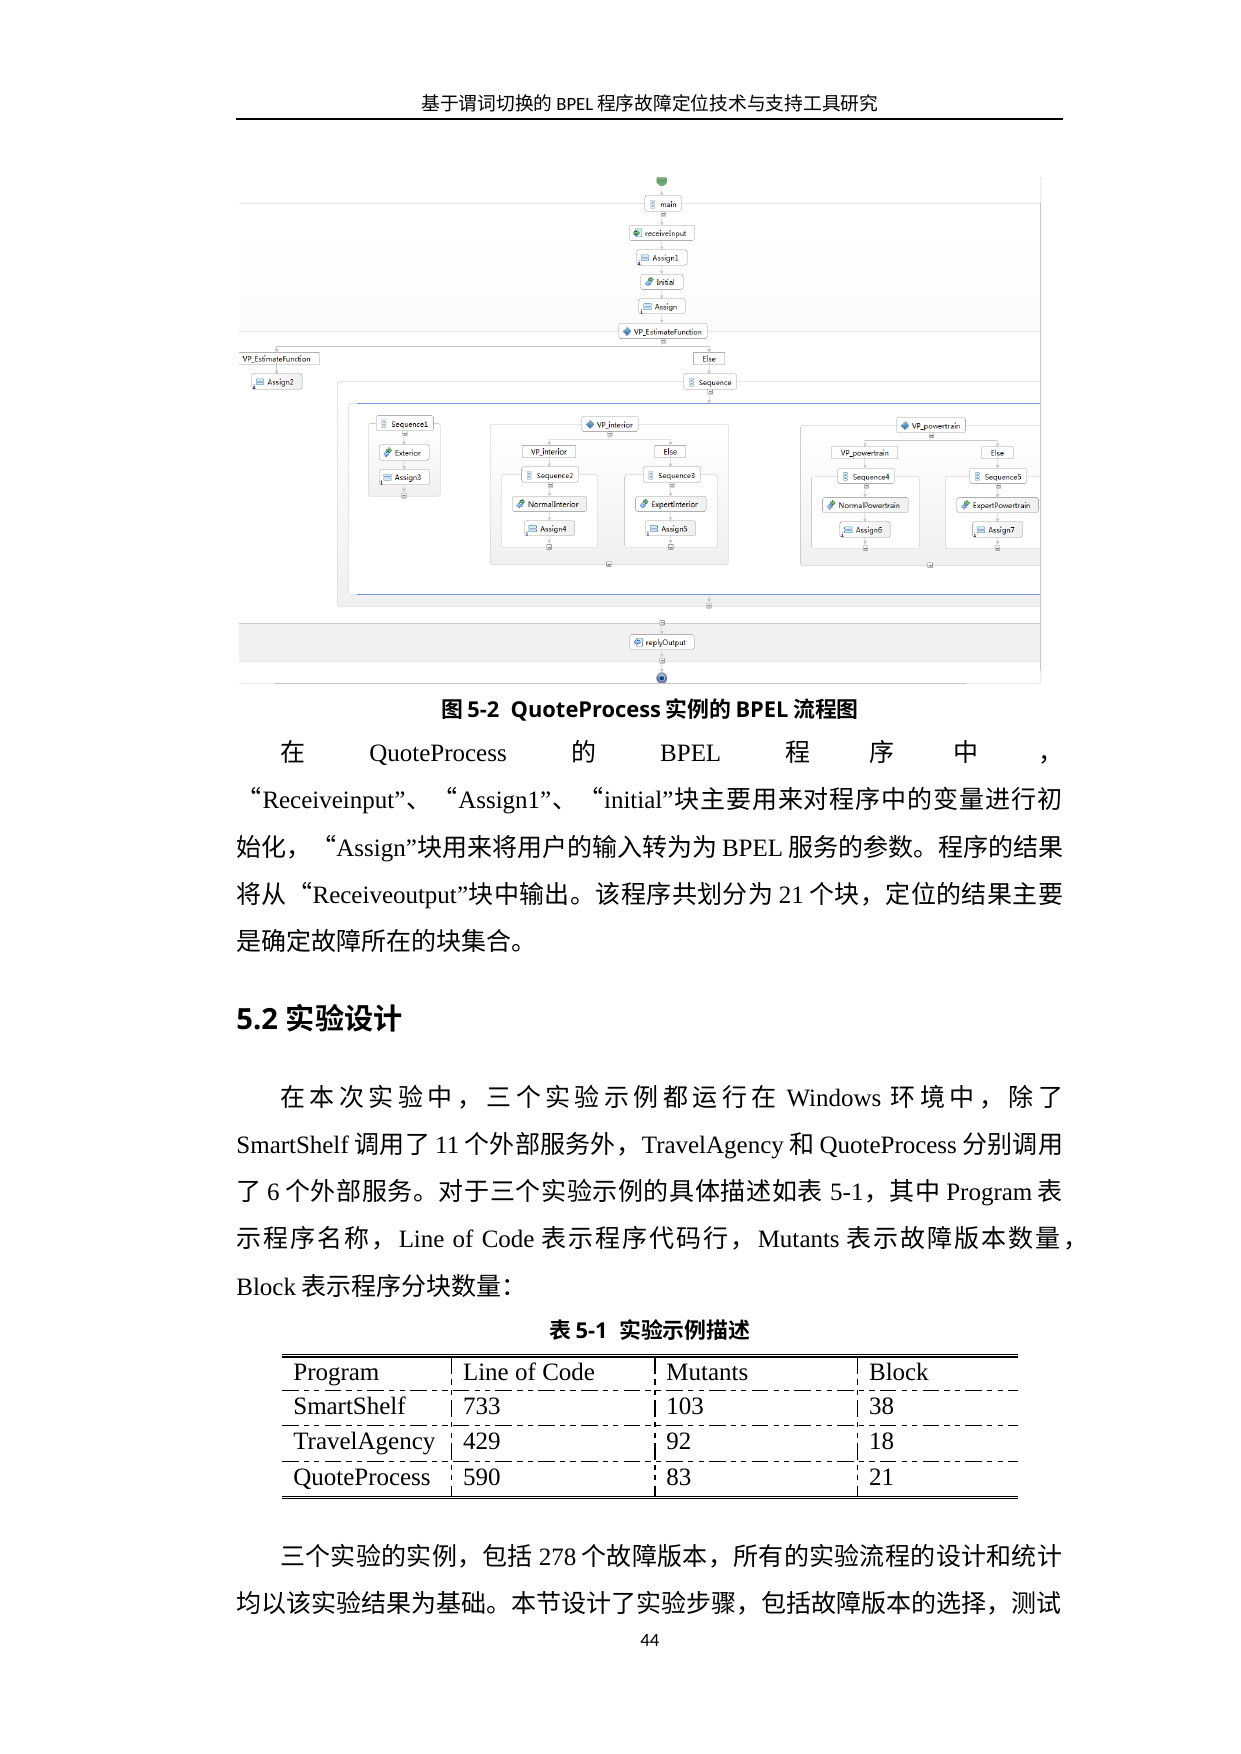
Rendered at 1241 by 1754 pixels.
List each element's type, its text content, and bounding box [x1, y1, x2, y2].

table_cell 21 [858, 1461, 1017, 1496]
text 在本次实验中，三个实验示例都运行在Windows环境中，除了SmartShelf调用了11个外部服务外，TravelAgency和QuoteProcess分别调用了6个外部服务。对于三个实验示例的具体描述如表5-1，其中Program表示程序名称，Line of Code表示程序代码行，Mutants表示故障版本数量，Block表示程序分块数量： [236, 1078, 1063, 1302]
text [236, 1536, 1063, 1620]
table_cell 733 [452, 1390, 655, 1425]
table_cell 429 [452, 1425, 655, 1461]
table_header Block [858, 1358, 1017, 1390]
table_cell 83 [655, 1461, 858, 1496]
table_cell 38 [858, 1390, 1017, 1425]
table_cell SmartShelf [282, 1390, 452, 1425]
table_cell 103 [655, 1390, 858, 1425]
subtitle 5.2 实验设计 [236, 995, 1063, 1038]
table_header Line of Code [452, 1358, 655, 1390]
text 在QuoteProcess的BPEL程序中，“Receiveinput”、“Assign1”、“initial”块主要用来对程序中的变量进行初始化，“Assign”块用来将用户的输入转为为BPEL服务的参数。程序的结果将从“Receiveoutput”块中输出。该程序共划分为21个块，定位的结果主要是确定故障所在的块集合。 [236, 733, 1063, 957]
table_header Program [282, 1358, 452, 1390]
table_cell 92 [655, 1425, 858, 1461]
table_header Mutants [655, 1358, 858, 1390]
table_cell TravelAgency [282, 1425, 452, 1461]
text 图5-2 QuoteProcess实例的BPEL流程图 [236, 692, 1063, 723]
table_cell 18 [858, 1425, 1017, 1461]
table_cell 590 [452, 1461, 655, 1496]
text 表5-1 实验示例描述 [236, 1313, 1063, 1345]
table_cell QuoteProcess [282, 1461, 452, 1496]
picture [236, 177, 1042, 684]
